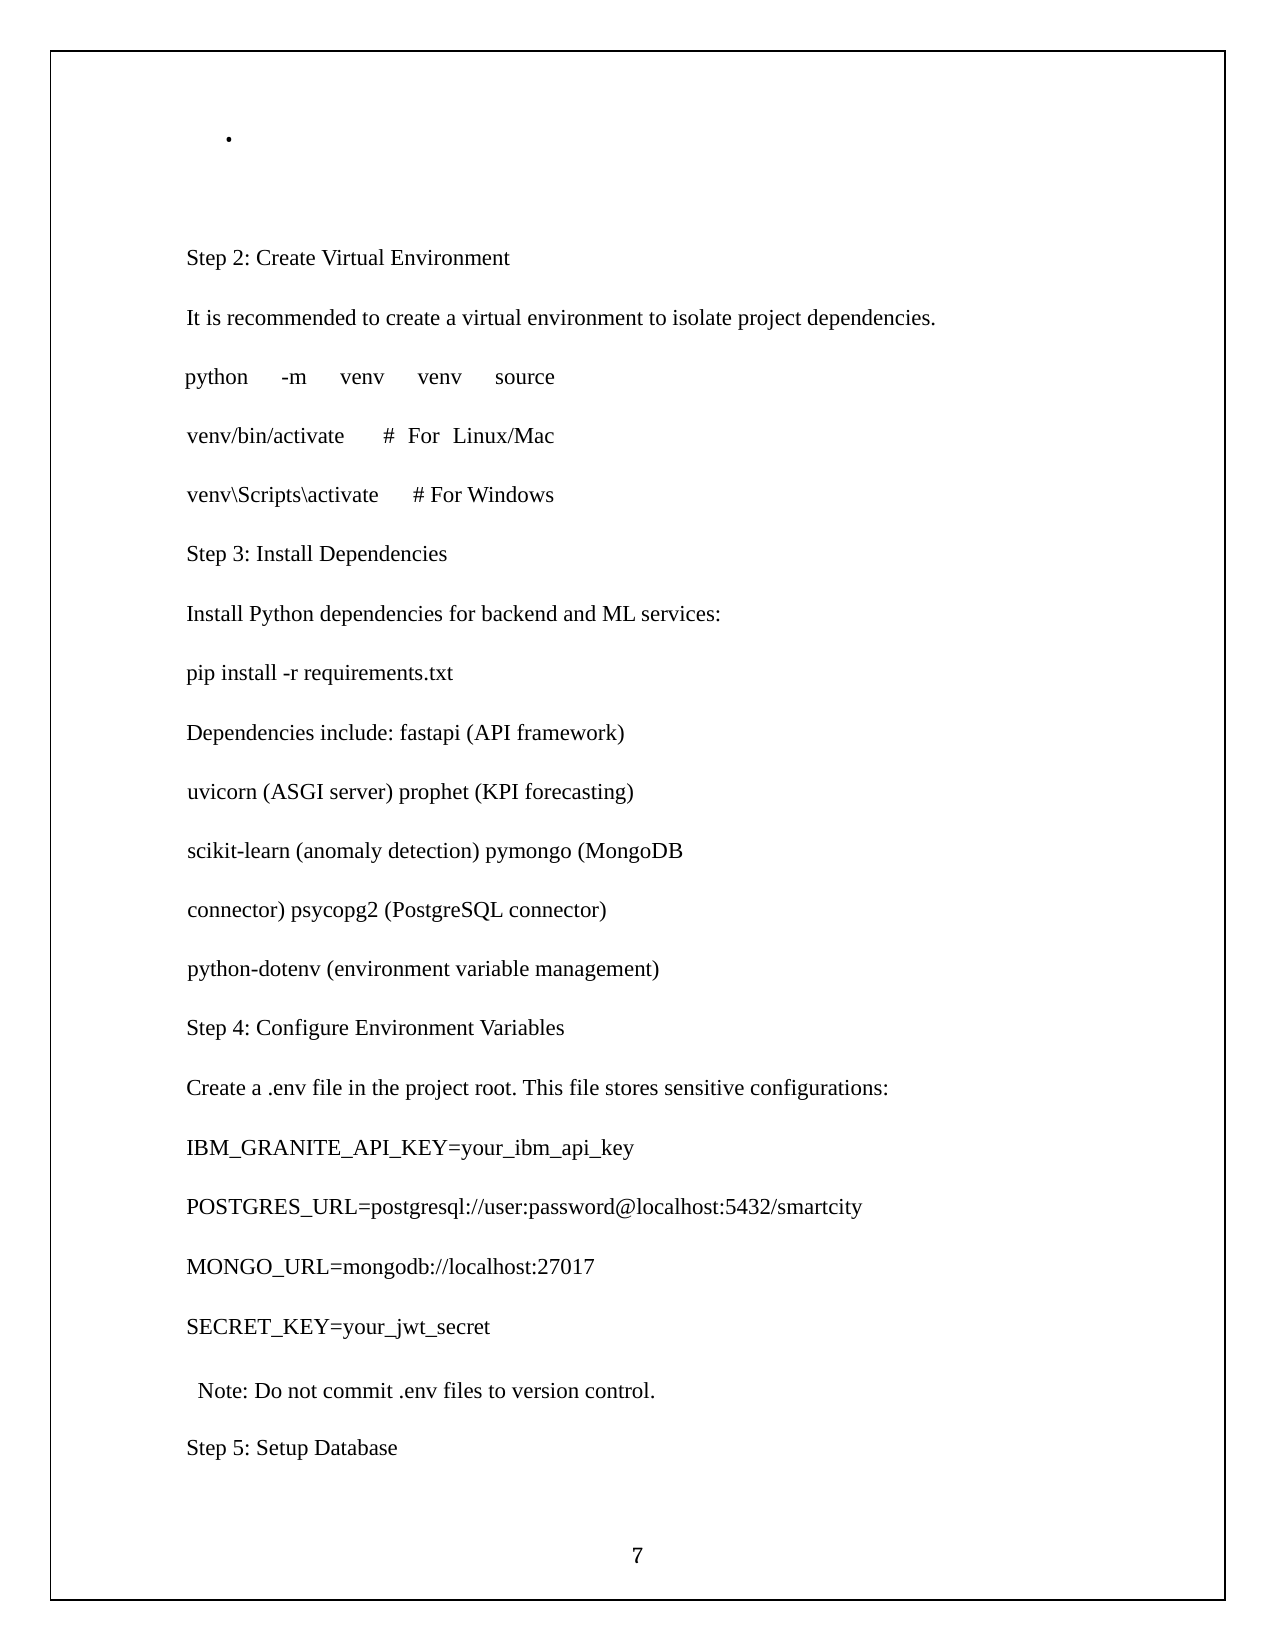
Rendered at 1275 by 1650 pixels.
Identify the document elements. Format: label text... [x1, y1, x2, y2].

text Step 2: Create Virtual Environment [186, 244, 1090, 270]
text MONGO_URL=mongodb://localhost:27017 [186, 1253, 1090, 1279]
text Dependencies include: fastapi (API framework) uvicorn (ASGI server) prophet (KPI forecasting) scikit-learn (anomaly detection) pymongo (MongoDB connector) psycopg2 (PostgreSQL connector) python-dotenv (environment variable management) [186, 719, 684, 981]
text Step 4: Configure Environment Variables [186, 1014, 1090, 1040]
text It is recommended to create a virtual environment to isolate project dependencies. [186, 304, 1090, 330]
text pip install -r requirements.txt [186, 659, 1090, 686]
text POSTGRES_URL=postgresql://user:password@localhost:5432/smartcity [186, 1193, 1090, 1220]
text Step 5: Setup Database [186, 1434, 1090, 1460]
text python -m venv venv source venv/bin/activate # For Linux/Mac venv\Scripts\activate # For Windows [184, 363, 555, 507]
text Note: Do not commit .env files to version control. [186, 1377, 1090, 1404]
text IBM_GRANITE_API_KEY=your_ibm_api_key [186, 1133, 1090, 1160]
text SECRET_KEY=your_jwt_secret [186, 1313, 1090, 1339]
text Step 3: Install Dependencies [186, 540, 1090, 566]
text Create a .env file in the project root. This file stores sensitive configurations: [186, 1074, 1090, 1100]
text Install Python dependencies for backend and ML services: [186, 599, 1090, 626]
